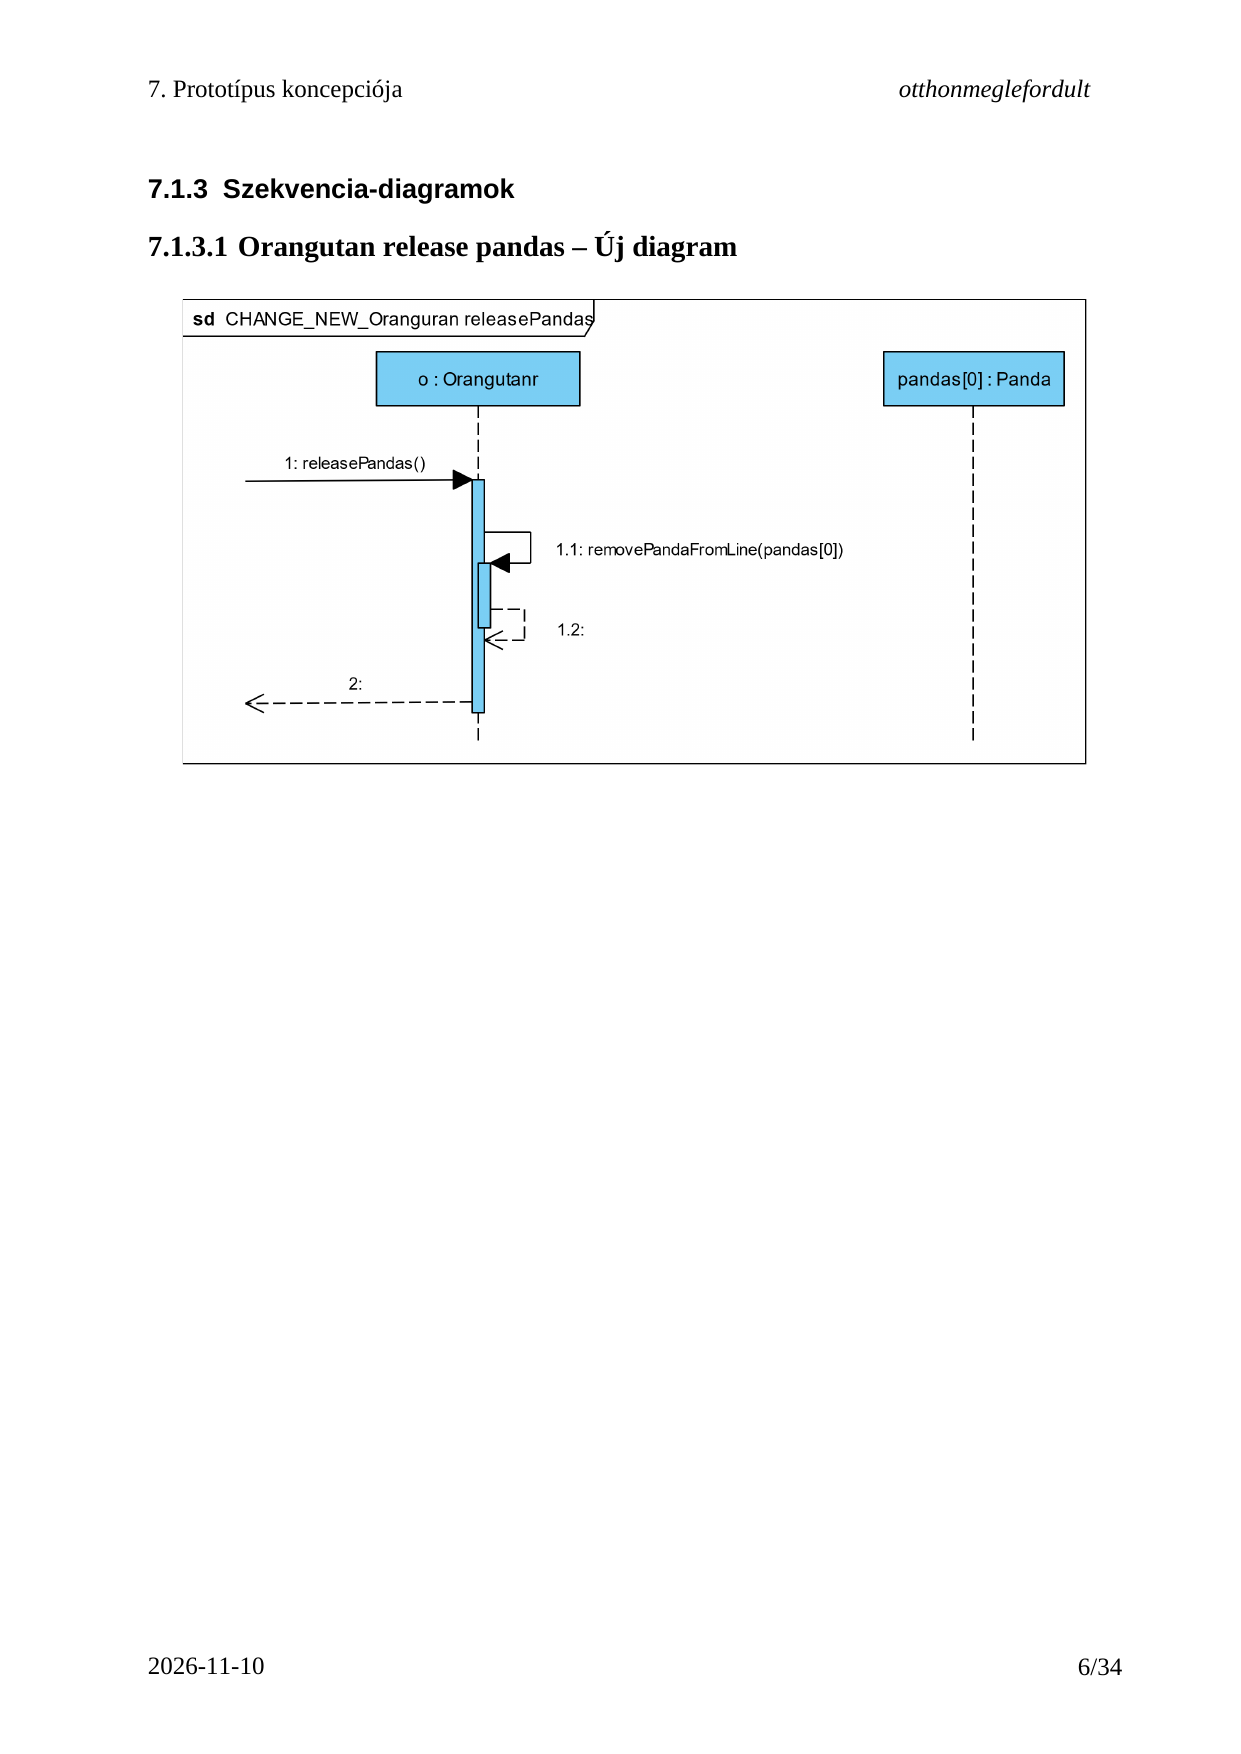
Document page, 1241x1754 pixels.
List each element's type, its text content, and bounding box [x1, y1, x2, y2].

picture [182, 299, 1087, 765]
subtitle Orangutan release pandas – Új diagram [148, 229, 1122, 262]
subtitle Szekvencia-diagramok [148, 173, 1122, 204]
